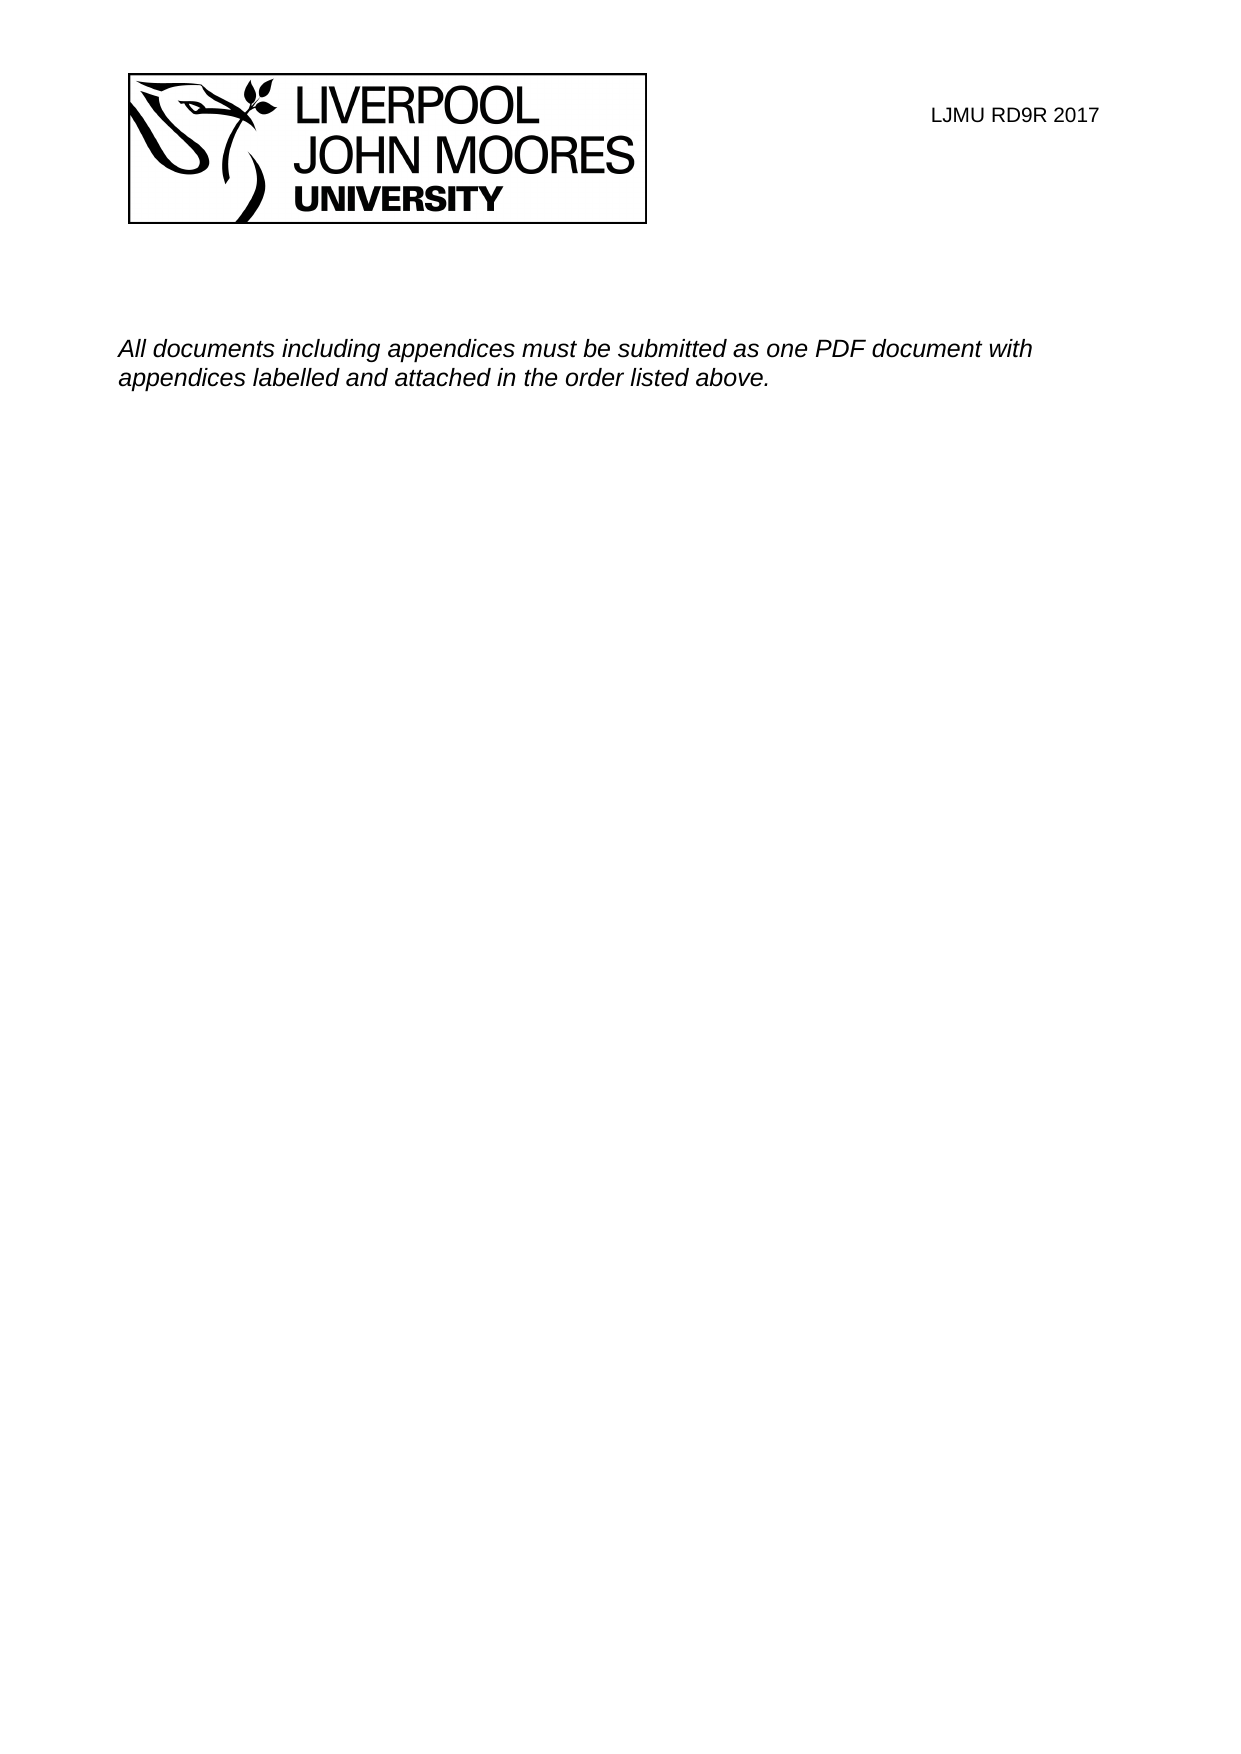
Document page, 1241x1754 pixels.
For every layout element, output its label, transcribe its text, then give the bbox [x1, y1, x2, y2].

picture [128, 73, 647, 224]
text All documents including appendices must be submitted as one PDF document with appendices labelled and attached in the order listed above. [118, 334, 1122, 392]
